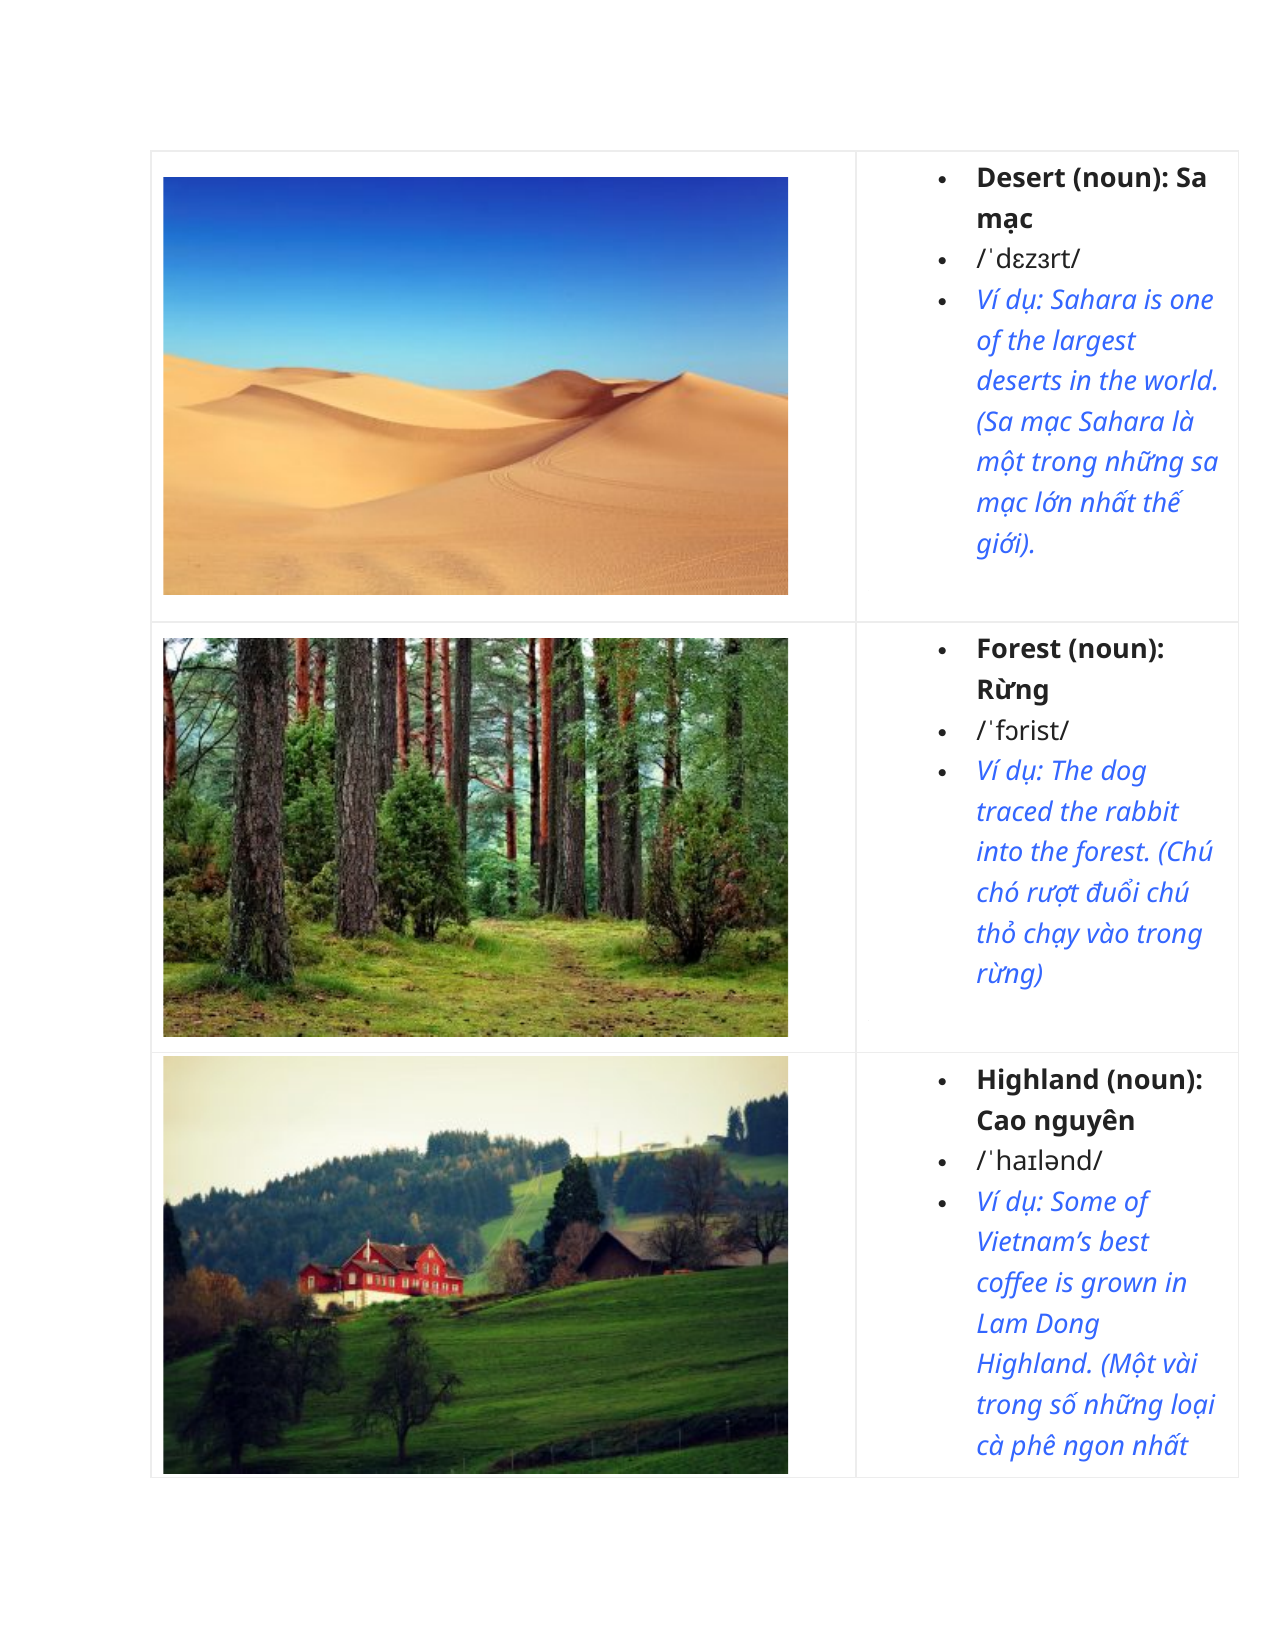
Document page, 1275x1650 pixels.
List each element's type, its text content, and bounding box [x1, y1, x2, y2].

picture [163, 177, 789, 595]
table_cell [152, 1053, 855, 1477]
picture [163, 1056, 789, 1474]
table_cell [152, 152, 855, 621]
table_cell Forest (noun): Rừng /ˈfɔrist/ Ví dụ: The dog traced the rabbit into the forest. (Chú chó rượt đuổi chú thỏ chạy vào trong rừng) [857, 623, 1238, 1052]
picture [163, 638, 789, 1037]
table_cell Desert (noun): Sa mạc /ˈdɛzɜrt/ Ví dụ: Sahara is one of the largest deserts in the world. (Sa mạc Sahara là một trong những sa mạc lớn nhất thế giới). [857, 152, 1238, 621]
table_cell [857, 1053, 1238, 1477]
table_cell [152, 623, 855, 1052]
